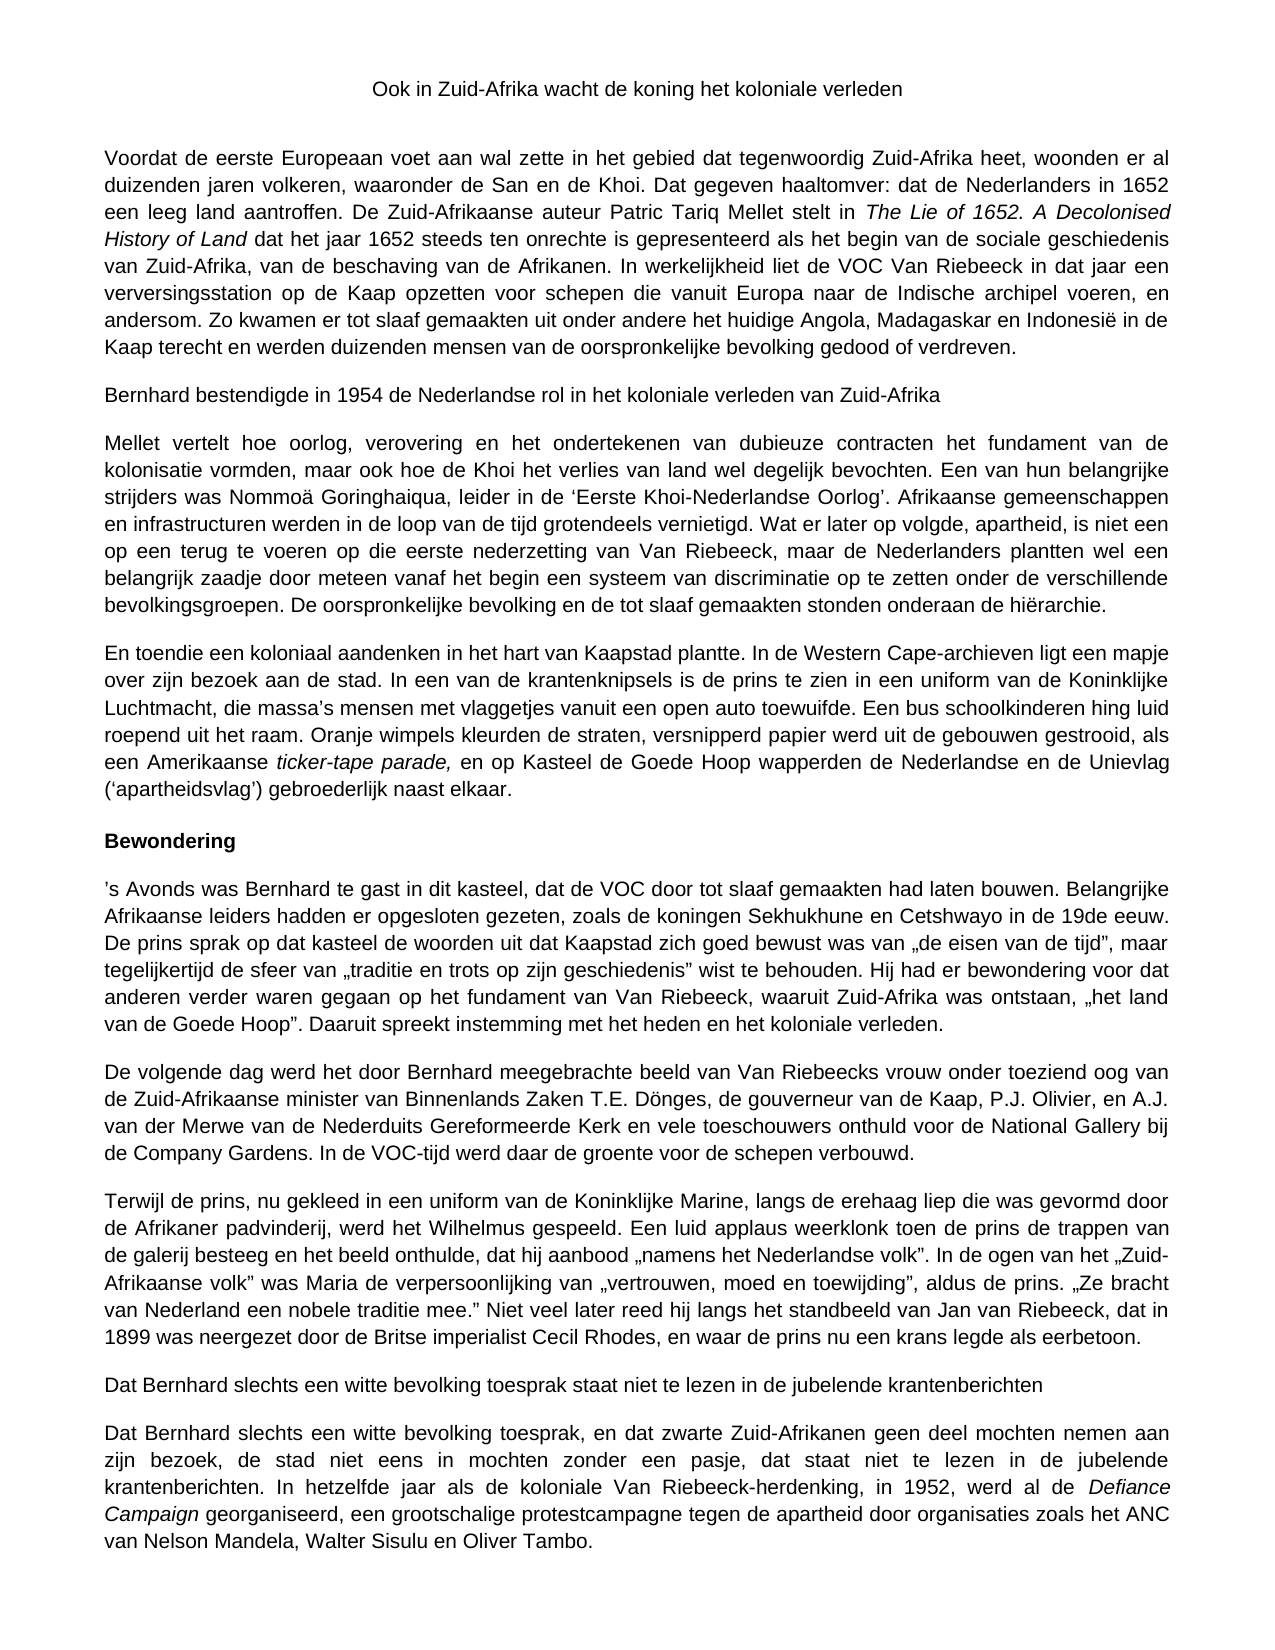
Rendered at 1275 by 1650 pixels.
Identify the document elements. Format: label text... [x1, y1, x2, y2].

text Bewondering [104, 826, 1171, 853]
text Terwijl de prins, nu gekleed in een uniform van de Koninklijke Marine, langs de erehaag liep die was gevormd door de Afrikaner padvinderij, werd het Wilhelmus gespeeld. Een luid applaus weerklonk toen de prins de trappen van de galerij besteeg en het beeld onthulde, dat hij aanbood „namens het Nederlandse volk”. In de ogen van het „Zuid-Afrikaanse volk” was Maria de verpersoonlijking van „vertrouwen, moed en toewijding”, aldus de prins. „Ze bracht van Nederland een nobele traditie mee.” Niet veel later reed hij langs het standbeeld van Jan van Riebeeck, dat in 1899 was neergezet door de Britse imperialist Cecil Rhodes, en waar de prins nu een krans legde als eerbetoon. [104, 1186, 1171, 1348]
text Voordat de eerste Europeaan voet aan wal zette in het gebied dat tegenwoordig Zuid-Afrika heet, woonden er al duizenden jaren volkeren, waaronder de San en de Khoi. Dat gegeven haaltomver: dat de Nederlanders in 1652 een leeg land aantroffen. De Zuid-Afrikaanse auteur Patric Tariq Mellet stelt in The Lie of 1652. A Decolonised History of Land dat het jaar 1652 steeds ten onrechte is gepresenteerd als het begin van de sociale geschiedenis van Zuid-Afrika, van de beschaving van de Afrikanen. In werkelijkheid liet de VOC Van Riebeeck in dat jaar een verversingsstation op de Kaap opzetten voor schepen die vanuit Europa naar de Indische archipel voeren, en andersom. Zo kwamen er tot slaaf gemaakten uit onder andere het huidige Angola, Madagaskar en Indonesië in de Kaap terecht en werden duizenden mensen van de oorspronkelijke bevolking gedood of verdreven. [104, 142, 1171, 359]
text Mellet vertelt hoe oorlog, verovering en het ondertekenen van dubieuze contracten het fundament van de kolonisatie vormden, maar ook hoe de Khoi het verlies van land wel degelijk bevochten. Een van hun belangrijke strijders was Nommoä Goringhaiqua, leider in de ‘Eerste Khoi-Nederlandse Oorlog’. Afrikaanse gemeenschappen en infrastructuren werden in de loop van de tijd grotendeels vernietigd. Wat er later op volgde, apartheid, is niet een op een terug te voeren op die eerste nederzetting van Van Riebeeck, maar de Nederlanders plantten wel een belangrijk zaadje door meteen vanaf het begin een systeem van discriminatie op te zetten onder de verschillende bevolkingsgroepen. De oorspronkelijke bevolking en de tot slaaf gemaakten stonden onderaan de hiërarchie. [104, 428, 1171, 617]
text ’s Avonds was Bernhard te gast in dit kasteel, dat de VOC door tot slaaf gemaakten had laten bouwen. Belangrijke Afrikaanse leiders hadden er opgesloten gezeten, zoals de koningen Sekhukhune en Cetshwayo in de 19de eeuw. De prins sprak op dat kasteel de woorden uit dat Kaapstad zich goed bewust was van „de eisen van de tijd”, maar tegelijkertijd de sfeer van „traditie en trots op zijn geschiedenis” wist te behouden. Hij had er bewondering voor dat anderen verder waren gegaan op het fundament van Van Riebeeck, waaruit Zuid-Afrika was ontstaan, „het land van de Goede Hoop”. Daaruit spreekt instemming met het heden en het koloniale verleden. [104, 873, 1171, 1036]
text Dat Bernhard slechts een witte bevolking toesprak staat niet te lezen in de jubelende krantenberichten [104, 1369, 1171, 1396]
text En toendie een koloniaal aandenken in het hart van Kaapstad plantte. In de Western Cape-archieven ligt een mapje over zijn bezoek aan de stad. In een van de krantenknipsels is de prins te zien in een uniform van de Koninklijke Luchtmacht, die massa’s mensen met vlaggetjes vanuit een open auto toewuifde. Een bus schoolkinderen hing luid roepend uit het raam. Oranje wimpels kleurden de straten, versnipperd papier werd uit de gebouwen gestrooid, als een Amerikaanse ticker-tape parade, en op Kasteel de Goede Hoop wapperden de Nederlandse en de Unievlag (‘apartheidsvlag’) gebroederlijk naast elkaar. [104, 638, 1171, 801]
text De volgende dag werd het door Bernhard meegebrachte beeld van Van Riebeecks vrouw onder toeziend oog van de Zuid-Afrikaanse minister van Binnenlands Zaken T.E. Dönges, de gouverneur van de Kaap, P.J. Olivier, en A.J. van der Merwe van de Nederduits Gereformeerde Kerk en vele toeschouwers onthuld voor de National Gallery bij de Company Gardens. In de VOC-tijd werd daar de groente voor de schepen verbouwd. [104, 1057, 1171, 1165]
text Dat Bernhard slechts een witte bevolking toesprak, en dat zwarte Zuid-Afrikanen geen deel mochten nemen aan zijn bezoek, de stad niet eens in mochten zonder een pasje, dat staat niet te lezen in de jubelende krantenberichten. In hetzelfde jaar als de koloniale Van Riebeeck-herdenking, in 1952, werd al de Defiance Campaign georganiseerd, een grootschalige protestcampagne tegen de apartheid door organisaties zoals het ANC van Nelson Mandela, Walter Sisulu en Oliver Tambo. [104, 1417, 1171, 1553]
text Bernhard bestendigde in 1954 de Nederlandse rol in het koloniale verleden van Zuid-Afrika [104, 380, 1171, 407]
